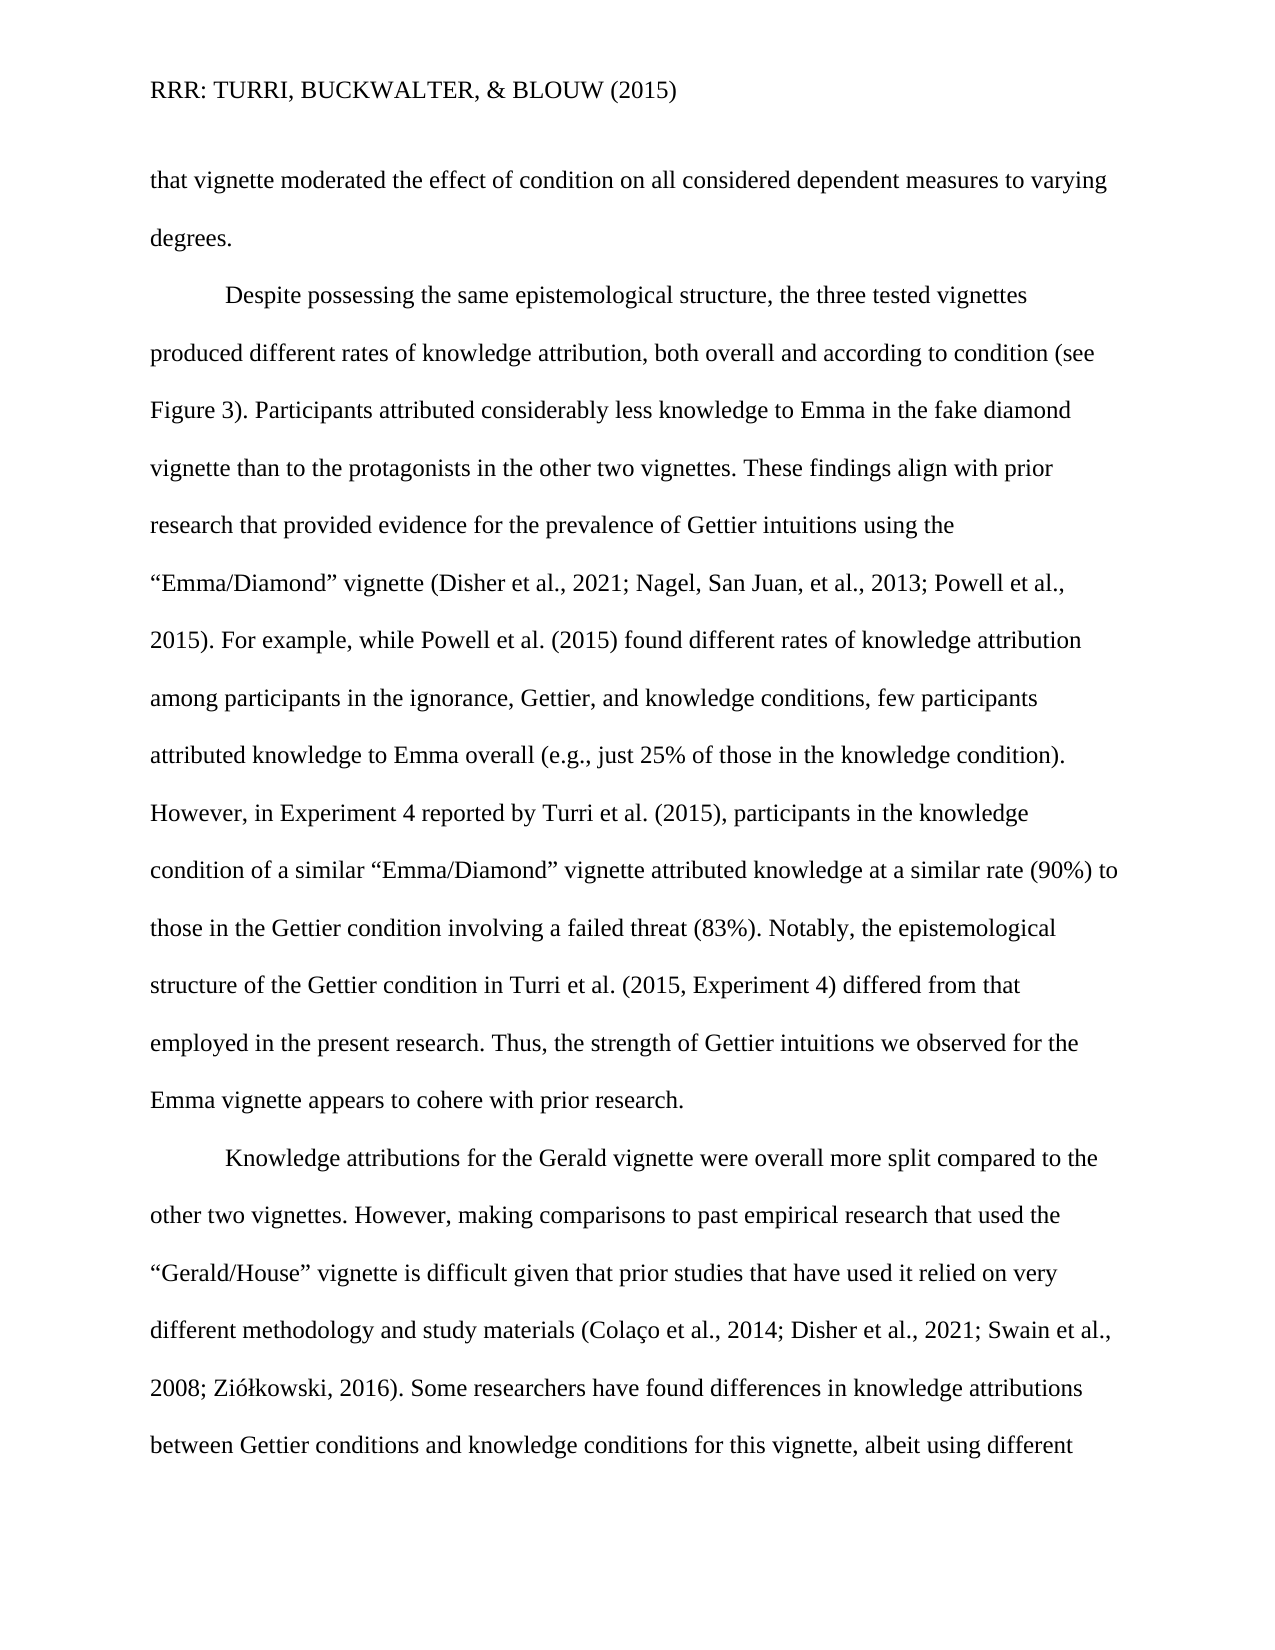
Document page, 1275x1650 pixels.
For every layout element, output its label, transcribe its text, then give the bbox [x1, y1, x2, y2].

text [150, 165, 1125, 252]
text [150, 1143, 1125, 1459]
text Despite possessing the same epistemological structure, the three tested vignettes produced different rates of knowledge attribution, both overall and according to condition (see Figure 3). Participants attributed considerably less knowledge to Emma in the fake diamond vignette than to the protagonists in the other two vignettes. These findings align with prior research that provided evidence for the prevalence of Gettier intuitions using the “Emma/Diamond” vignette (Disher et al., 2021; Nagel, San Juan, et al., 2013; Powell et al., 2015). For example, while Powell et al. (2015) found different rates of knowledge attribution among participants in the ignorance, Gettier, and knowledge conditions, few participants attributed knowledge to Emma overall (e.g., just 25% of those in the knowledge condition). However, in Experiment 4 reported by Turri et al. (2015), participants in the knowledge condition of a similar “Emma/Diamond” vignette attributed knowledge at a similar rate (90%) to those in the Gettier condition involving a failed threat (83%). Notably, the epistemological structure of the Gettier condition in Turri et al. (2015, Experiment 4) differed from that employed in the present research. Thus, the strength of Gettier intuitions we observed for the Emma vignette appears to cohere with prior research. [150, 280, 1125, 1114]
